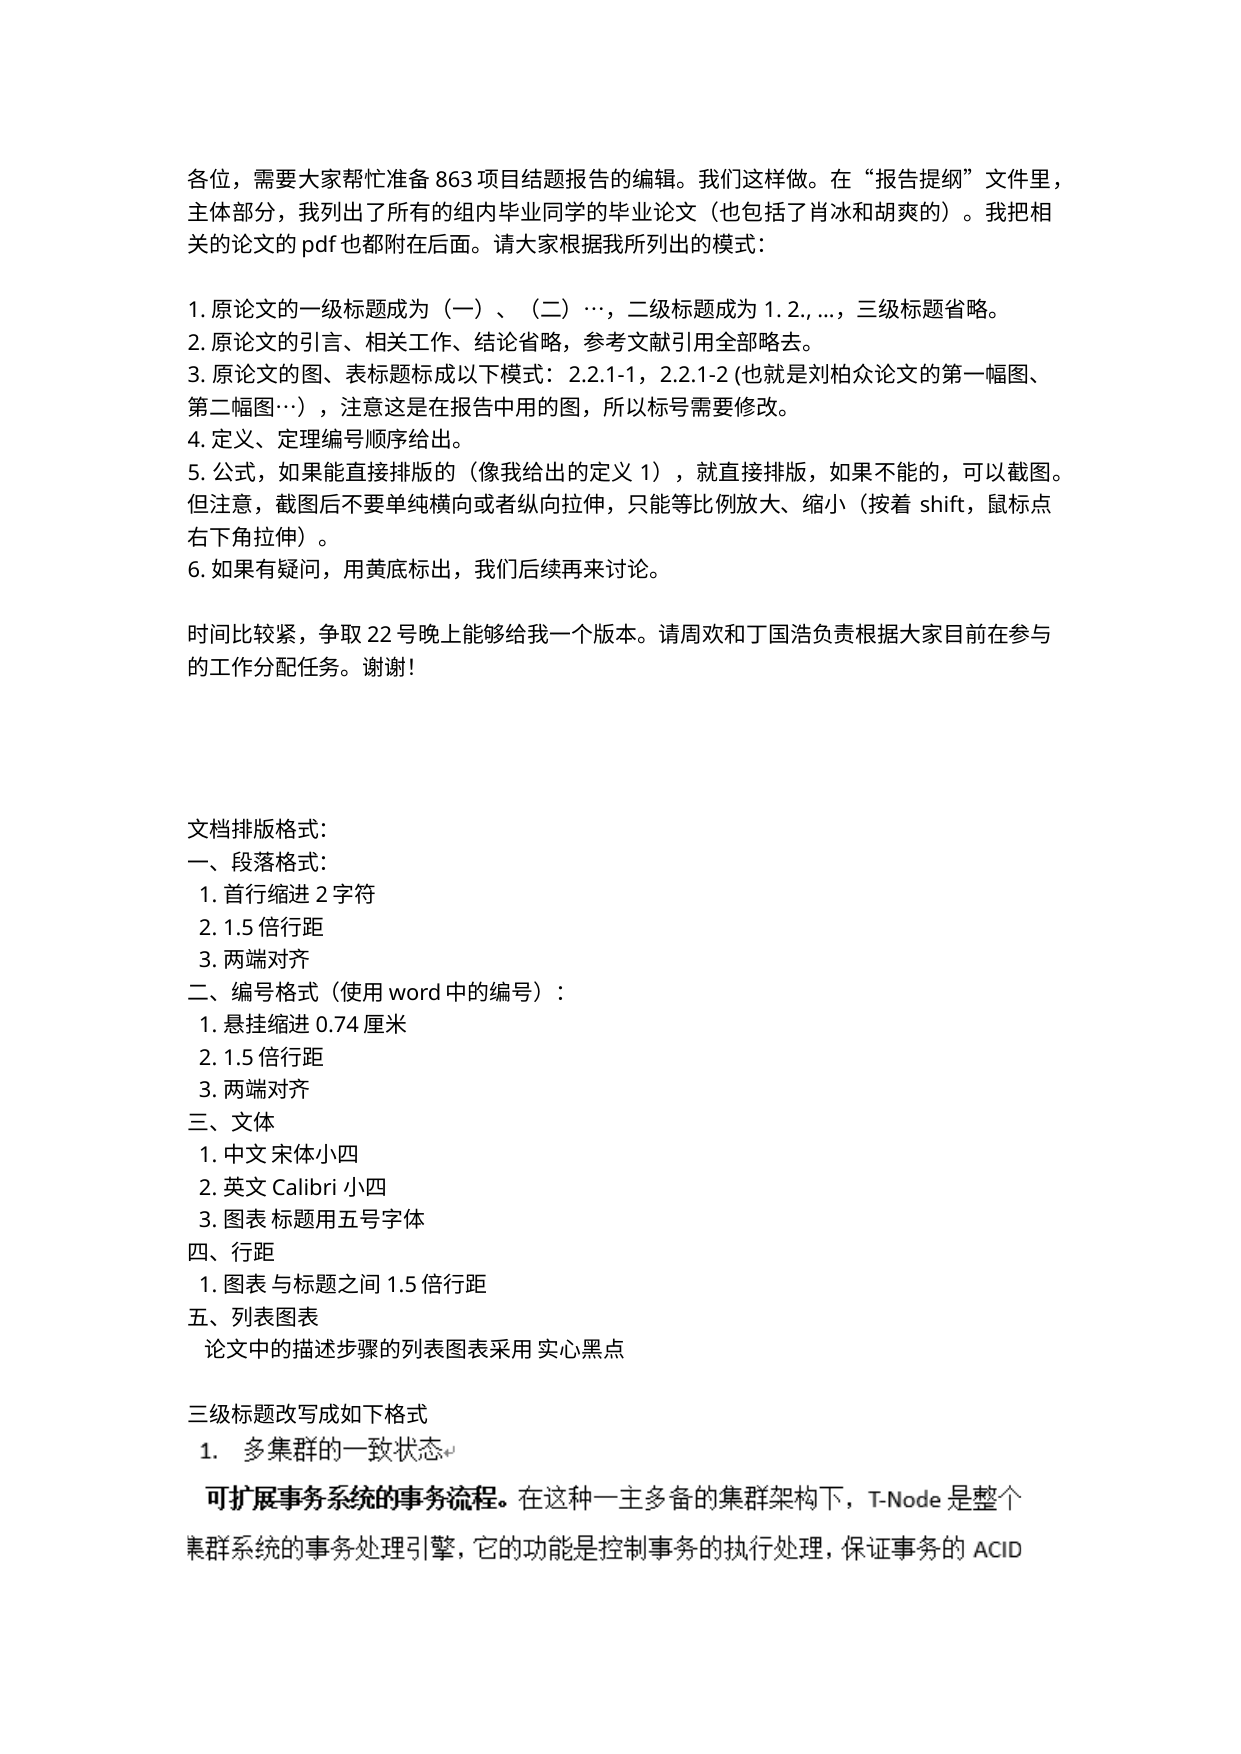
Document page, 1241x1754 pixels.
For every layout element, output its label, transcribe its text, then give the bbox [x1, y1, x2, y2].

text 1. 原论文的一级标题成为（一）、（二）…，二级标题成为 1. 2., …，三级标题省略。 [187, 292, 1053, 324]
text 1. 中文 宋体小四 [187, 1137, 1053, 1169]
text 1. 首行缩进 2字符 [187, 877, 1053, 909]
text 五、列表图表 [187, 1299, 1053, 1332]
text 三、文体 [187, 1104, 1053, 1137]
text 时间比较紧，争取22号晚上能够给我一个版本。请周欢和丁国浩负责根据大家目前在参与的工作分配任务。谢谢！ [187, 617, 1053, 682]
text 文档排版格式： [187, 812, 1053, 844]
text 2. 1.5倍行距 [187, 909, 1053, 942]
text 6. 如果有疑问，用黄底标出，我们后续再来讨论。 [187, 552, 1053, 584]
text 5. 公式，如果能直接排版的（像我给出的定义1），就直接排版，如果不能的，可以截图。但注意，截图后不要单纯横向或者纵向拉伸，只能等比例放大、缩小（按着shift，鼠标点右下角拉伸）。 [187, 454, 1053, 552]
text 三级标题改写成如下格式 [187, 1397, 1053, 1429]
text 4. 定义、定理编号顺序给出。 [187, 422, 1053, 454]
text 1. 图表 与标题之间 1.5倍行距 [187, 1267, 1053, 1299]
text 3. 两端对齐 [187, 1072, 1053, 1104]
text 各位，需要大家帮忙准备863项目结题报告的编辑。我们这样做。在“报告提纲”文件里，主体部分，我列出了所有的组内毕业同学的毕业论文（也包括了肖冰和胡爽的）。我把相关的论文的pdf也都附在后面。请大家根据我所列出的模式： [187, 162, 1053, 259]
text 2. 1.5倍行距 [187, 1039, 1053, 1072]
text 论文中的描述步骤的列表图表采用 实心黑点 [187, 1332, 1053, 1364]
picture [187, 1429, 1022, 1567]
text 3. 两端对齐 [187, 942, 1053, 974]
text 2. 原论文的引言、相关工作、结论省略，参考文献引用全部略去。 [187, 324, 1053, 357]
text 一、段落格式： [187, 844, 1053, 877]
text 四、行距 [187, 1234, 1053, 1267]
text 3. 图表 标题用五号字体 [187, 1202, 1053, 1234]
text 1. 悬挂缩进 0.74厘米 [187, 1007, 1053, 1039]
text 二、编号格式（使用word中的编号）： [187, 974, 1053, 1007]
text 2. 英文 Calibri 小四 [187, 1169, 1053, 1202]
text 3. 原论文的图、表标题标成以下模式：2.2.1-1，2.2.1-2 (也就是刘柏众论文的第一幅图、第二幅图…），注意这是在报告中用的图，所以标号需要修改。 [187, 357, 1053, 422]
